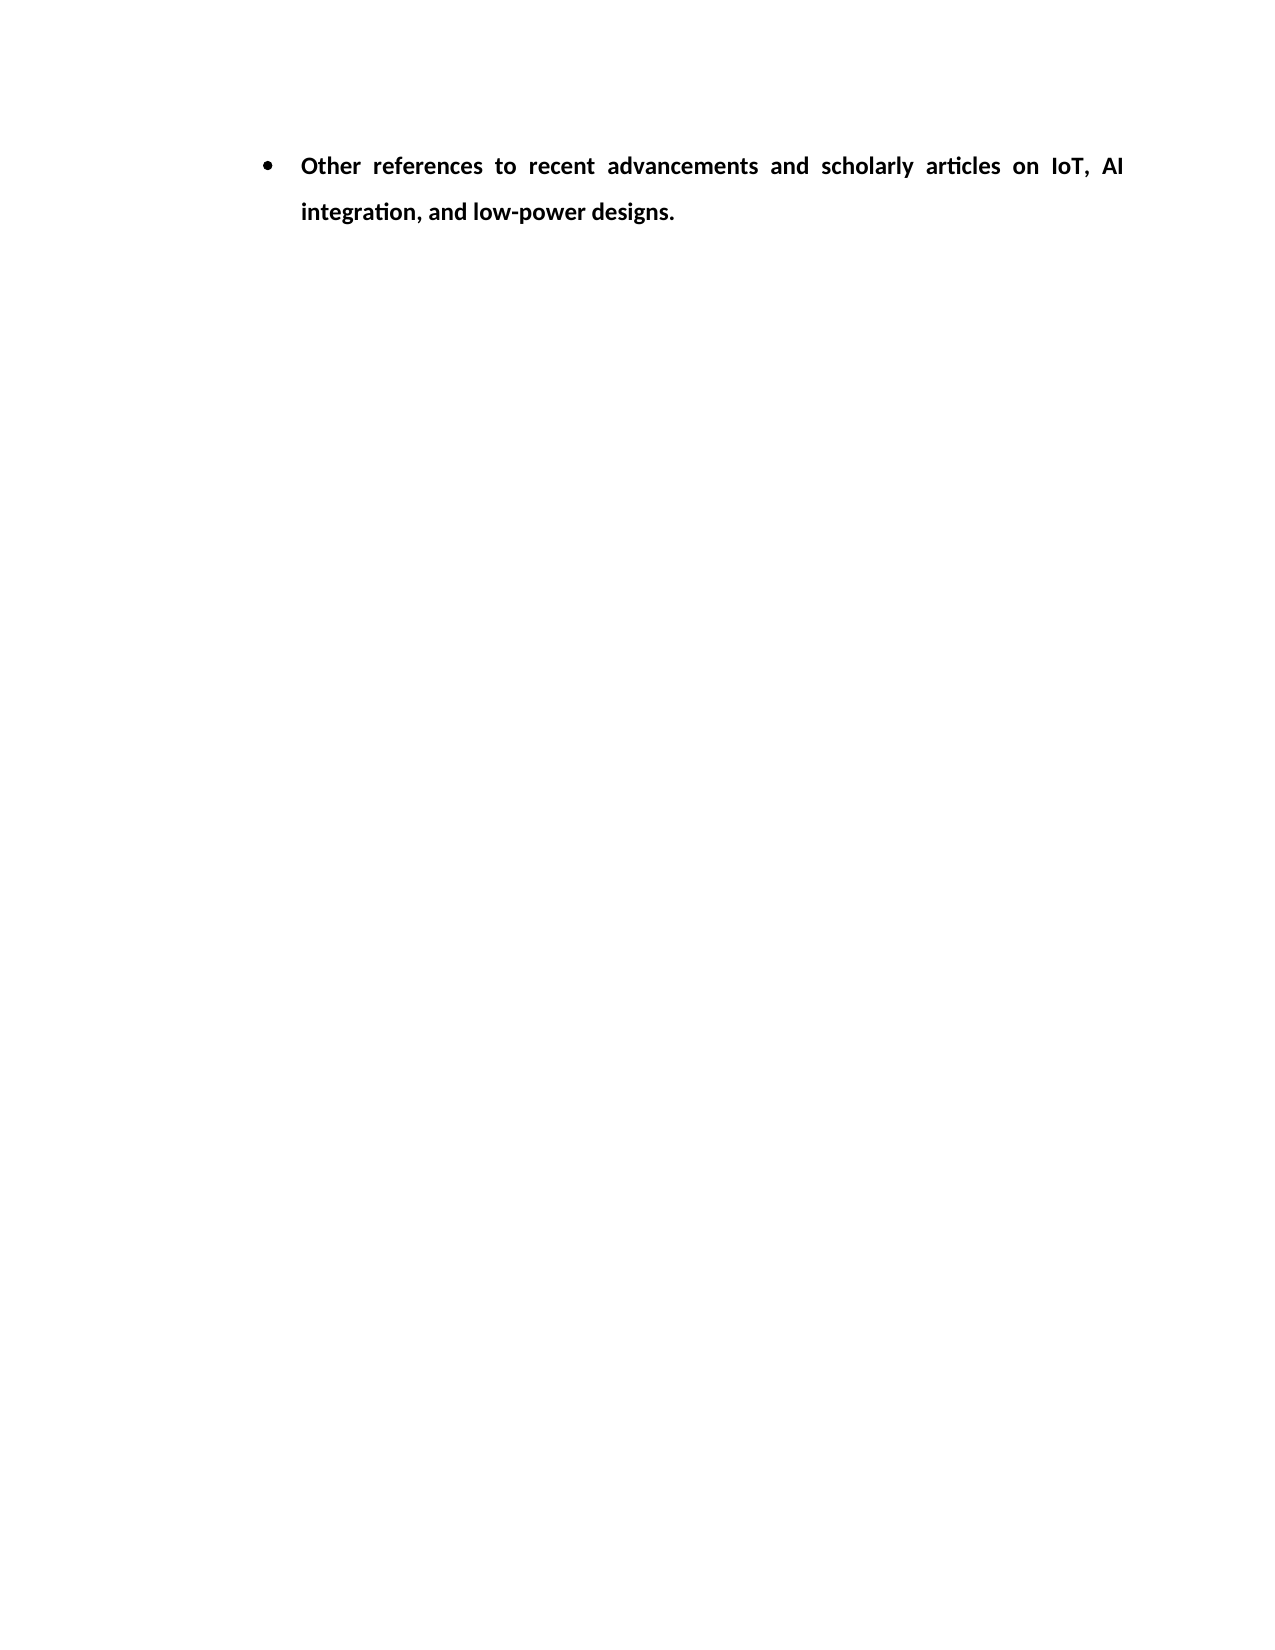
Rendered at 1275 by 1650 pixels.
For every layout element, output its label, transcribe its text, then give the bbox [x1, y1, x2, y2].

list Other references to recent advancements and scholarly articles on IoT, AI integration, and low-power designs. [263, 150, 1125, 226]
